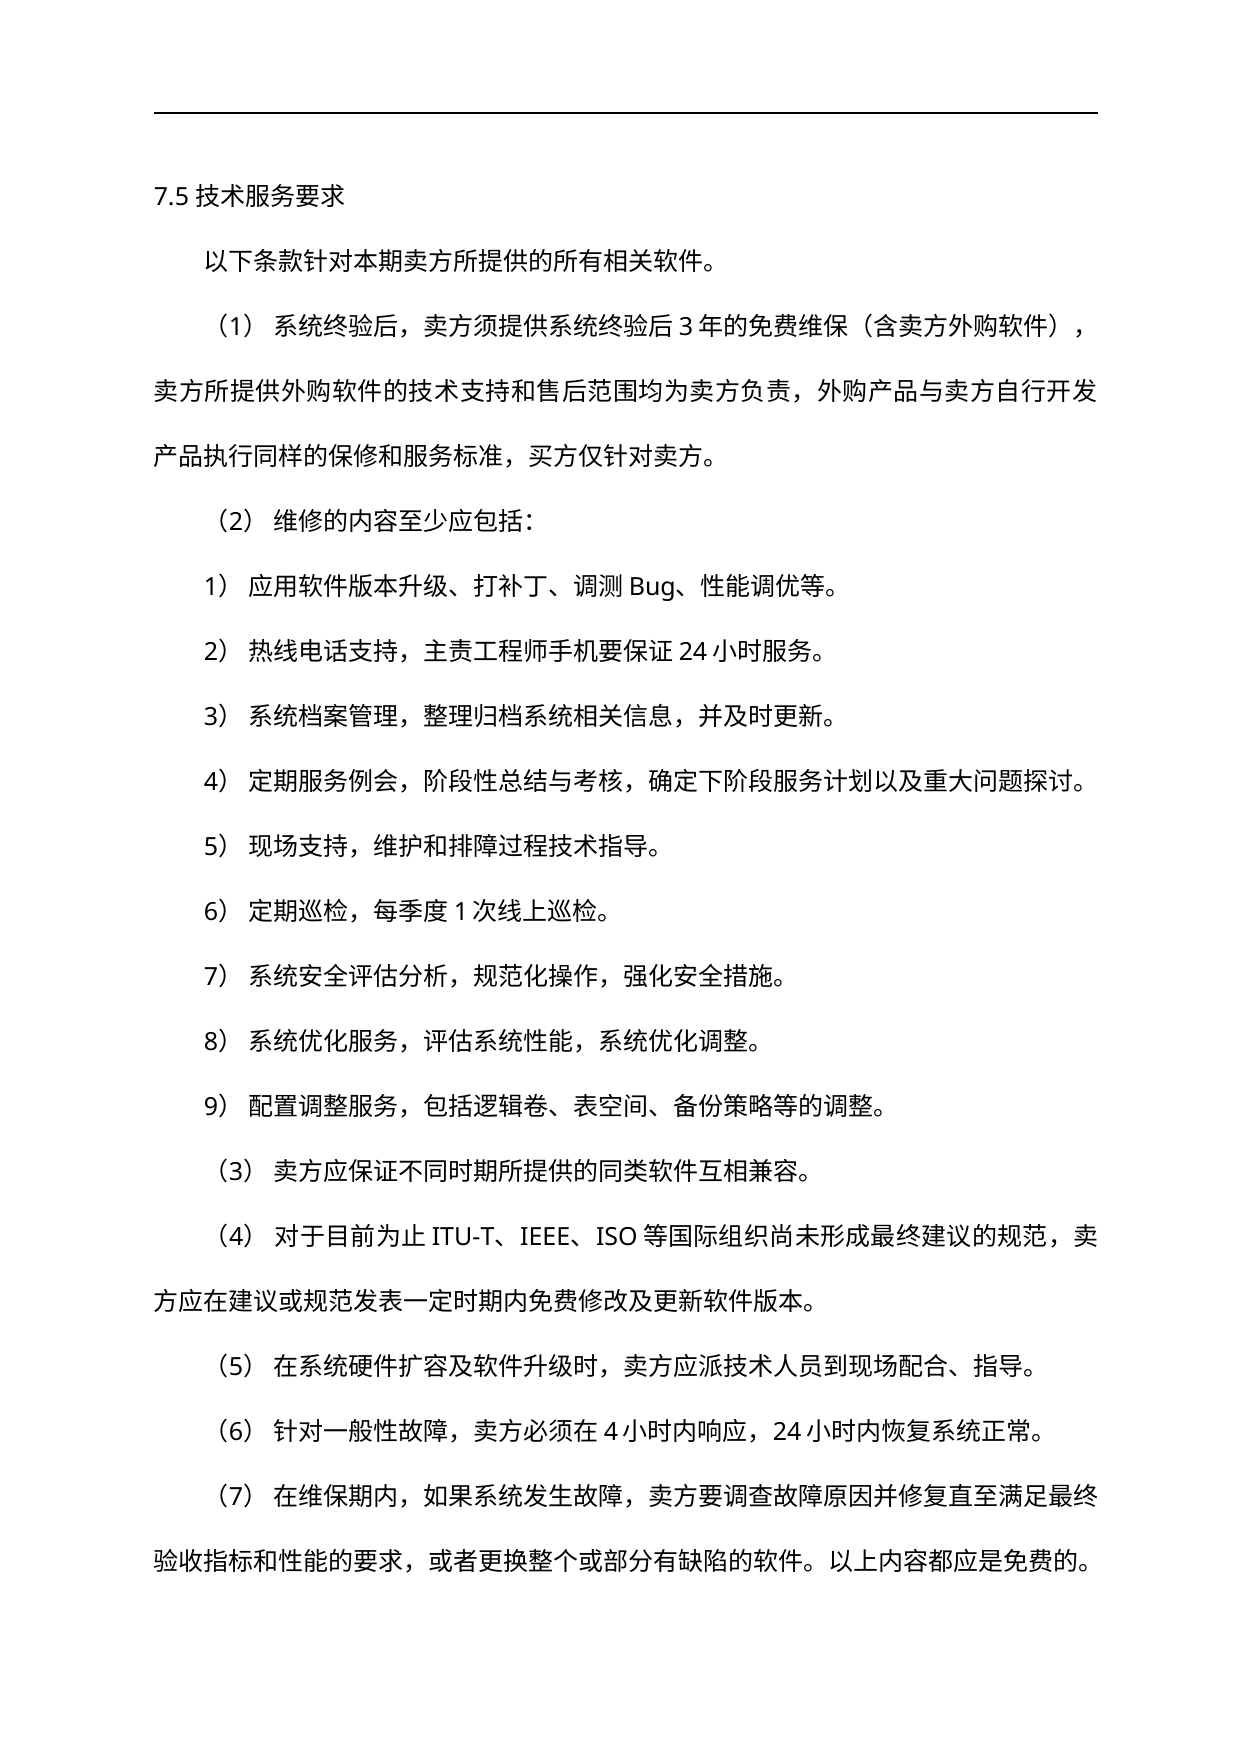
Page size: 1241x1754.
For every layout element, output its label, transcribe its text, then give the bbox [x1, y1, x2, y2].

text 9） 配置调整服务，包括逻辑卷、表空间、备份策略等的调整。 [153, 1072, 1098, 1137]
text 7.5 技术服务要求 [153, 162, 1098, 227]
text （2） 维修的内容至少应包括： [153, 487, 1098, 552]
text 7） 系统安全评估分析，规范化操作，强化安全措施。 [153, 942, 1098, 1007]
text （4） 对于目前为止ITU-T、IEEE、ISO等国际组织尚未形成最终建议的规范，卖方应在建议或规范发表一定时期内免费修改及更新软件版本。 [153, 1202, 1098, 1332]
text 4） 定期服务例会，阶段性总结与考核，确定下阶段服务计划以及重大问题探讨。 [153, 747, 1098, 812]
text （3） 卖方应保证不同时期所提供的同类软件互相兼容。 [153, 1137, 1098, 1202]
text 3） 系统档案管理，整理归档系统相关信息，并及时更新。 [153, 682, 1098, 747]
text 以下条款针对本期卖方所提供的所有相关软件。 [153, 227, 1098, 292]
text 1） 应用软件版本升级、打补丁、调测Bug、性能调优等。 [153, 552, 1098, 617]
text （1） 系统终验后，卖方须提供系统终验后3年的免费维保（含卖方外购软件），卖方所提供外购软件的技术支持和售后范围均为卖方负责，外购产品与卖方自行开发产品执行同样的保修和服务标准，买方仅针对卖方。 [153, 292, 1098, 487]
text （5） 在系统硬件扩容及软件升级时，卖方应派技术人员到现场配合、指导。 [153, 1332, 1098, 1397]
text （6） 针对一般性故障，卖方必须在4小时内响应，24小时内恢复系统正常。 [153, 1397, 1098, 1462]
text 6） 定期巡检，每季度1次线上巡检。 [153, 877, 1098, 942]
text 2） 热线电话支持，主责工程师手机要保证24小时服务。 [153, 617, 1098, 682]
text 5） 现场支持，维护和排障过程技术指导。 [153, 812, 1098, 877]
text （7） 在维保期内，如果系统发生故障，卖方要调查故障原因并修复直至满足最终验收指标和性能的要求，或者更换整个或部分有缺陷的软件。以上内容都应是免费的。 [153, 1462, 1098, 1592]
text 8） 系统优化服务，评估系统性能，系统优化调整。 [153, 1007, 1098, 1072]
